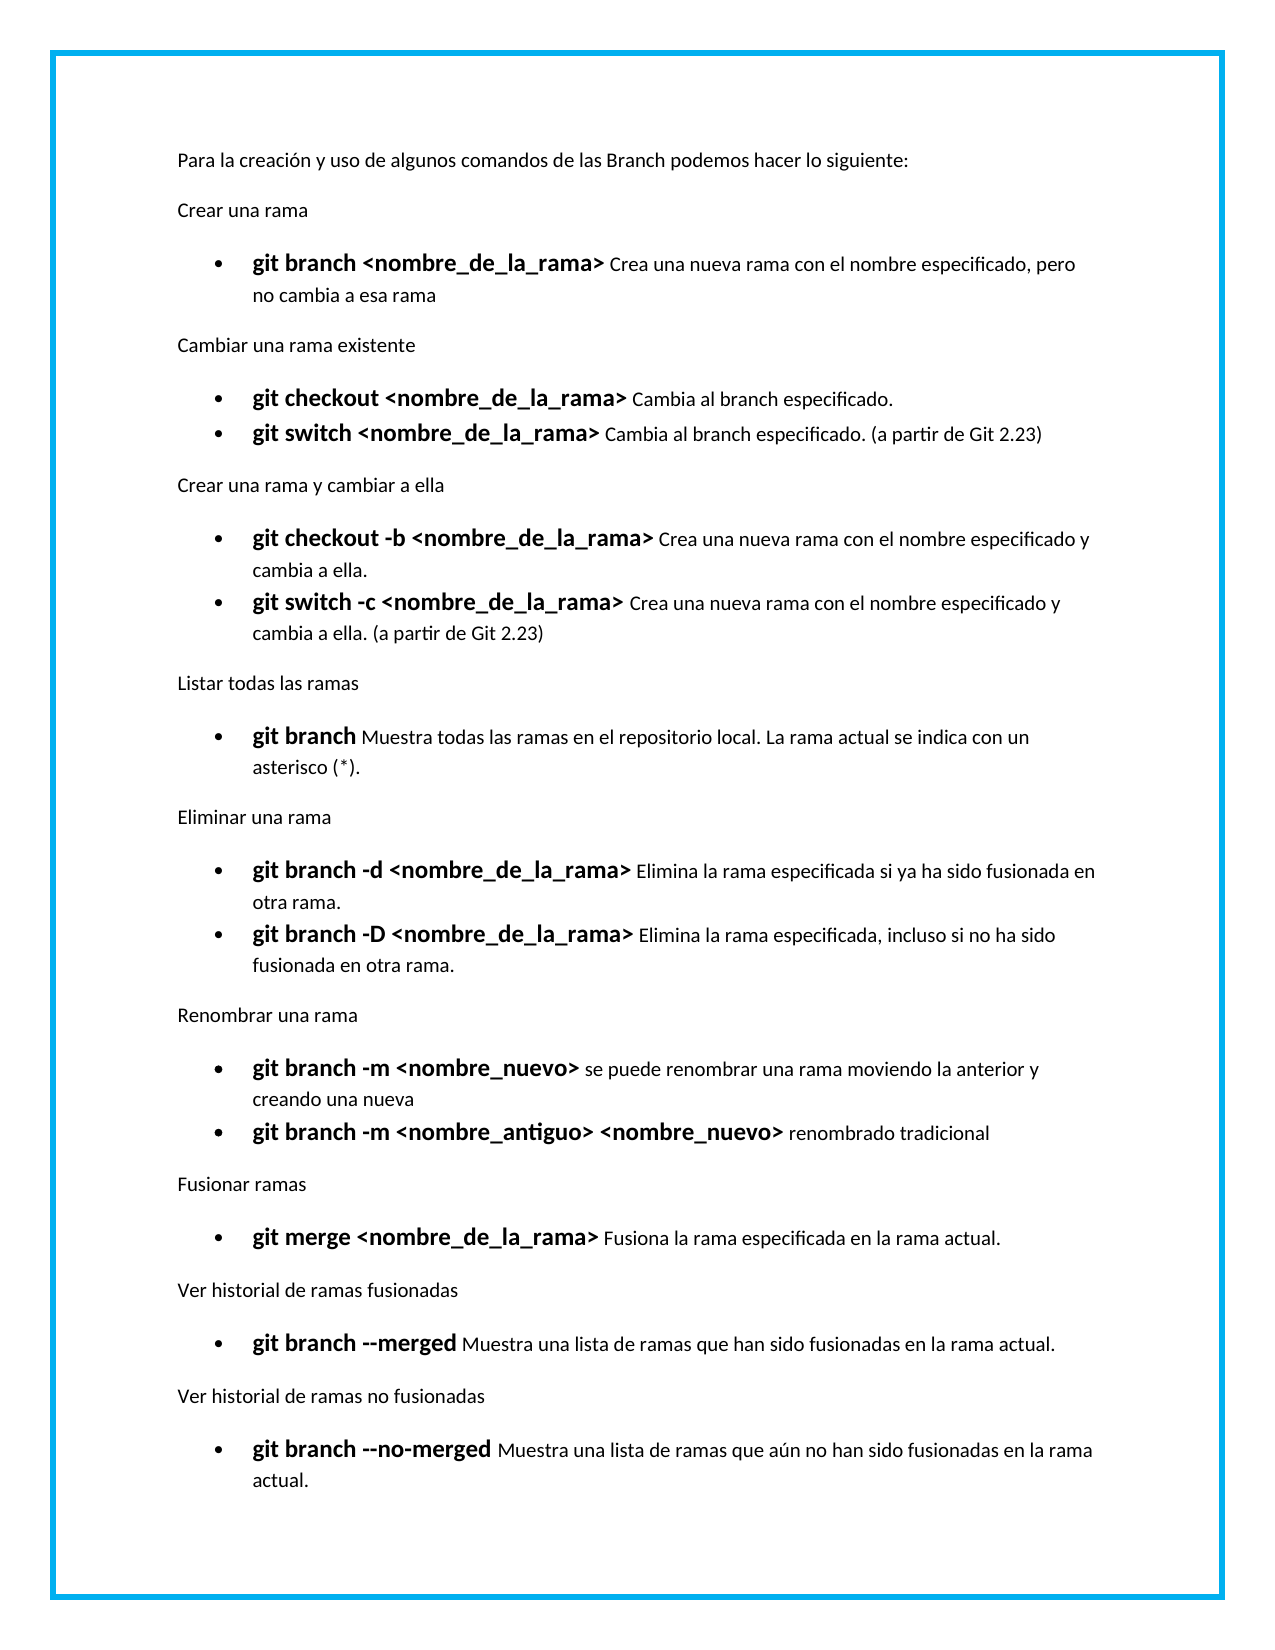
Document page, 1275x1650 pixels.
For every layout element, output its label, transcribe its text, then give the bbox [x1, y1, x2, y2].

text Crear una rama [177, 197, 1098, 223]
list git branch -m <nombre_nuevo> se puede renombrar una rama moviendo la anterior y creando una nueva [215, 1052, 1098, 1112]
text Fusionar ramas [177, 1172, 1098, 1197]
list git branch --merged Muestra una lista de ramas que han sido fusionadas en la rama actual. [215, 1327, 1098, 1358]
list git branch --no-merged Muestra una lista de ramas que aún no han sido fusionadas en la rama actual. [215, 1433, 1098, 1493]
text Cambiar una rama existente [177, 332, 1098, 357]
text Renombrar una rama [177, 1002, 1098, 1028]
list git branch -d <nombre_de_la_rama> Elimina la rama especificada si ya ha sido fusionada en otra rama. [215, 854, 1098, 914]
text Para la creación y uso de algunos comandos de las Branch podemos hacer lo siguiente: [177, 147, 1098, 173]
text Ver historial de ramas no fusionadas [177, 1383, 1098, 1409]
text Ver historial de ramas fusionadas [177, 1277, 1098, 1303]
list git branch -m <nombre_antiguo> <nombre_nuevo> renombrado tradicional [215, 1116, 1098, 1146]
list git branch <nombre_de_la_rama> Crea una nueva rama con el nombre especificado, pero no cambia a esa rama [215, 247, 1098, 307]
list git merge <nombre_de_la_rama> Fusiona la rama especificada en la rama actual. [215, 1222, 1098, 1252]
list git checkout <nombre_de_la_rama> Cambia al branch especificado. [215, 382, 1098, 412]
list git switch <nombre_de_la_rama> Cambia al branch especificado. (a partir de Git 2.23) [215, 417, 1098, 447]
text Listar todas las ramas [177, 670, 1098, 696]
list git switch -c <nombre_de_la_rama> Crea una nueva rama con el nombre especificado y cambia a ella. (a partir de Git 2.23) [215, 586, 1098, 646]
list git branch -D <nombre_de_la_rama> Elimina la rama especificada, incluso si no ha sido fusionada en otra rama. [215, 918, 1098, 978]
text Crear una rama y cambiar a ella [177, 473, 1098, 498]
text Eliminar una rama [177, 804, 1098, 830]
list git checkout -b <nombre_de_la_rama> Crea una nueva rama con el nombre especificado y cambia a ella. [215, 523, 1098, 582]
list git branch Muestra todas las ramas en el repositorio local. La rama actual se indica con un asterisco (*). [215, 720, 1098, 780]
